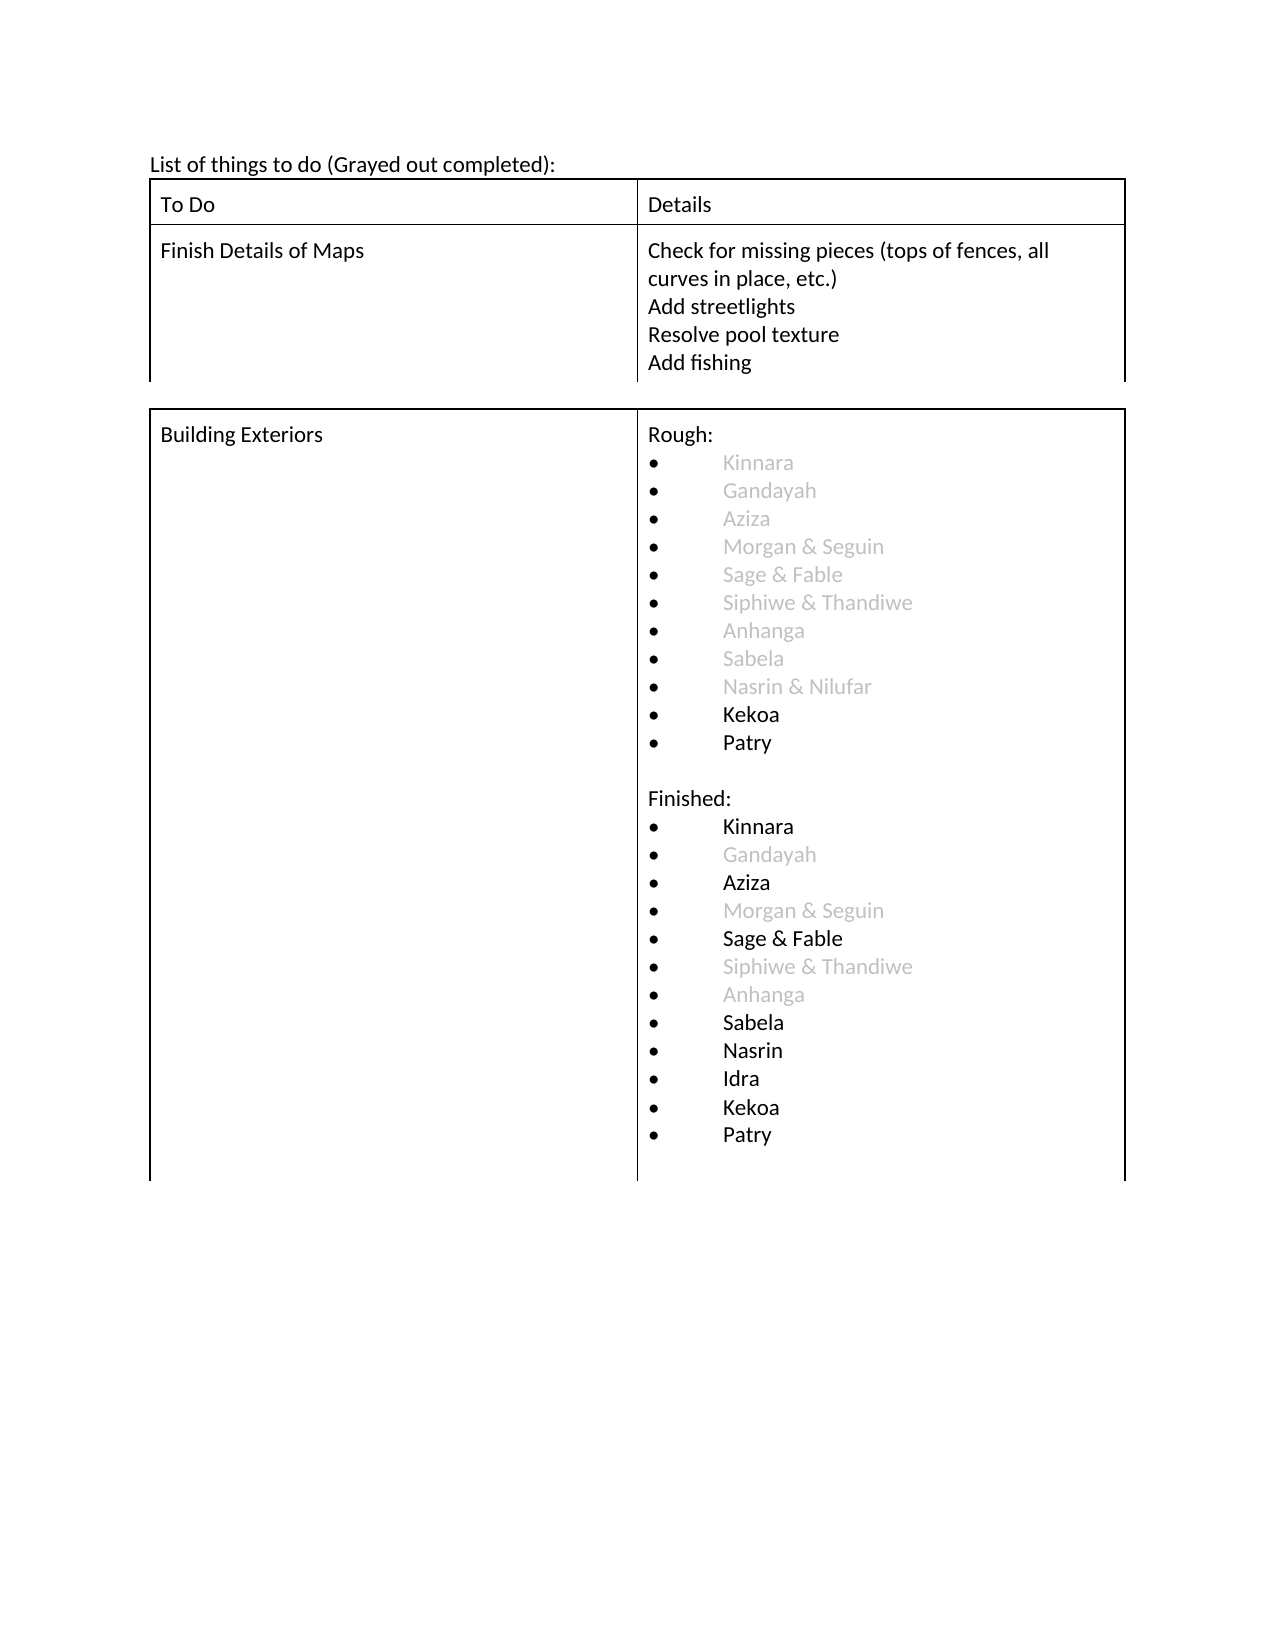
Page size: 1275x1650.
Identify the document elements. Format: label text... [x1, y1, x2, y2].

text List of things to do (Grayed out completed): [150, 150, 1125, 178]
table_header To Do [151, 180, 637, 224]
table_header Details [638, 180, 1124, 224]
table_cell Finish Details of Maps [151, 225, 637, 382]
table_cell Check for missing pieces (tops of fences, all curves in place, etc.) Add streetlights Resolve pool texture Add fishing [638, 225, 1124, 382]
table_header Rough: Kinnara Gandayah Aziza Morgan & Seguin Sage & Fable Siphiwe & Thandiwe Anhanga Sabela Nasrin & Nilufar Kekoa Patry Finished: Kinnara Gandayah Aziza Morgan & Seguin Sage & Fable Siphiwe & Thandiwe Anhanga Sabela Nasrin Idra Kekoa Patry [638, 410, 1124, 1181]
table_header Building Exteriors [151, 410, 637, 1181]
